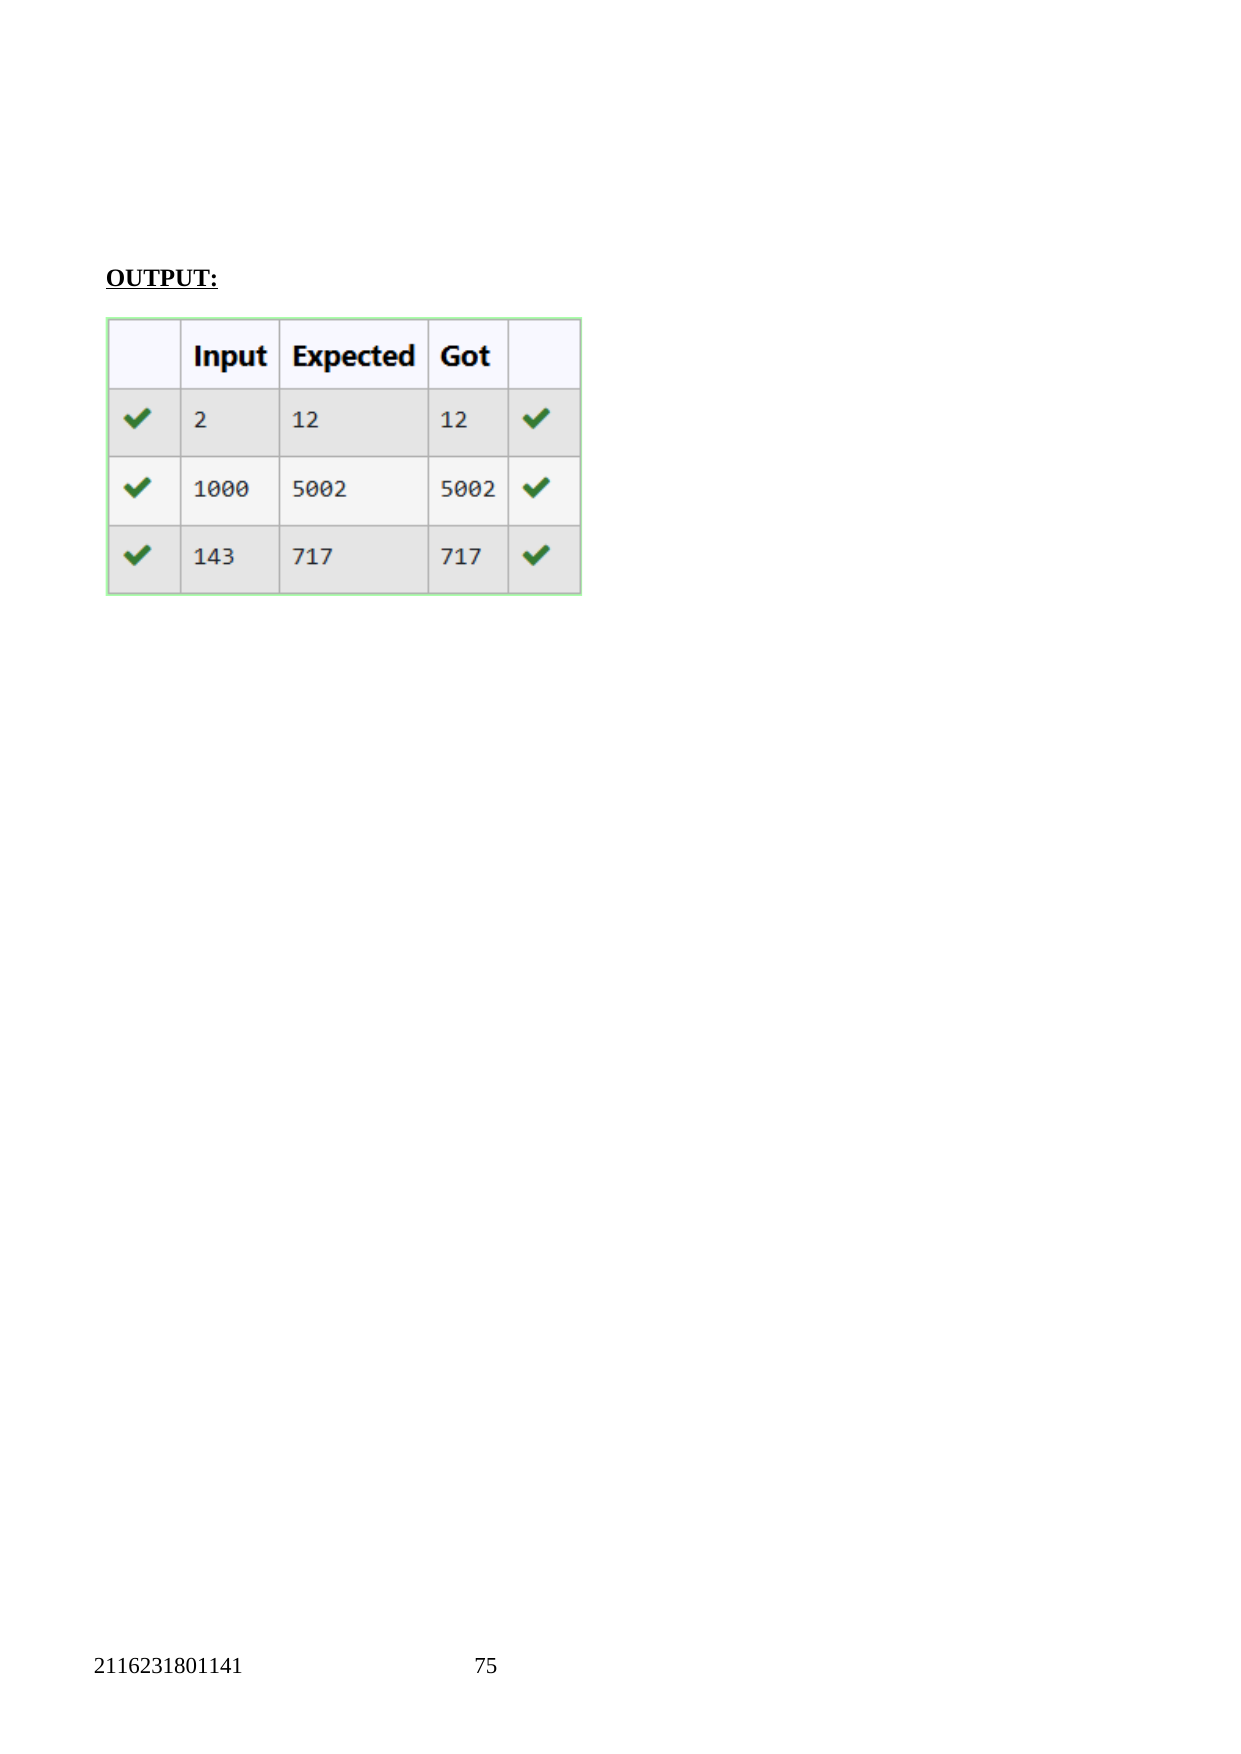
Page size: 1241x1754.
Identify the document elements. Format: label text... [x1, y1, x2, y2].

picture [105, 317, 583, 596]
text OUTPUT: [106, 263, 1155, 292]
